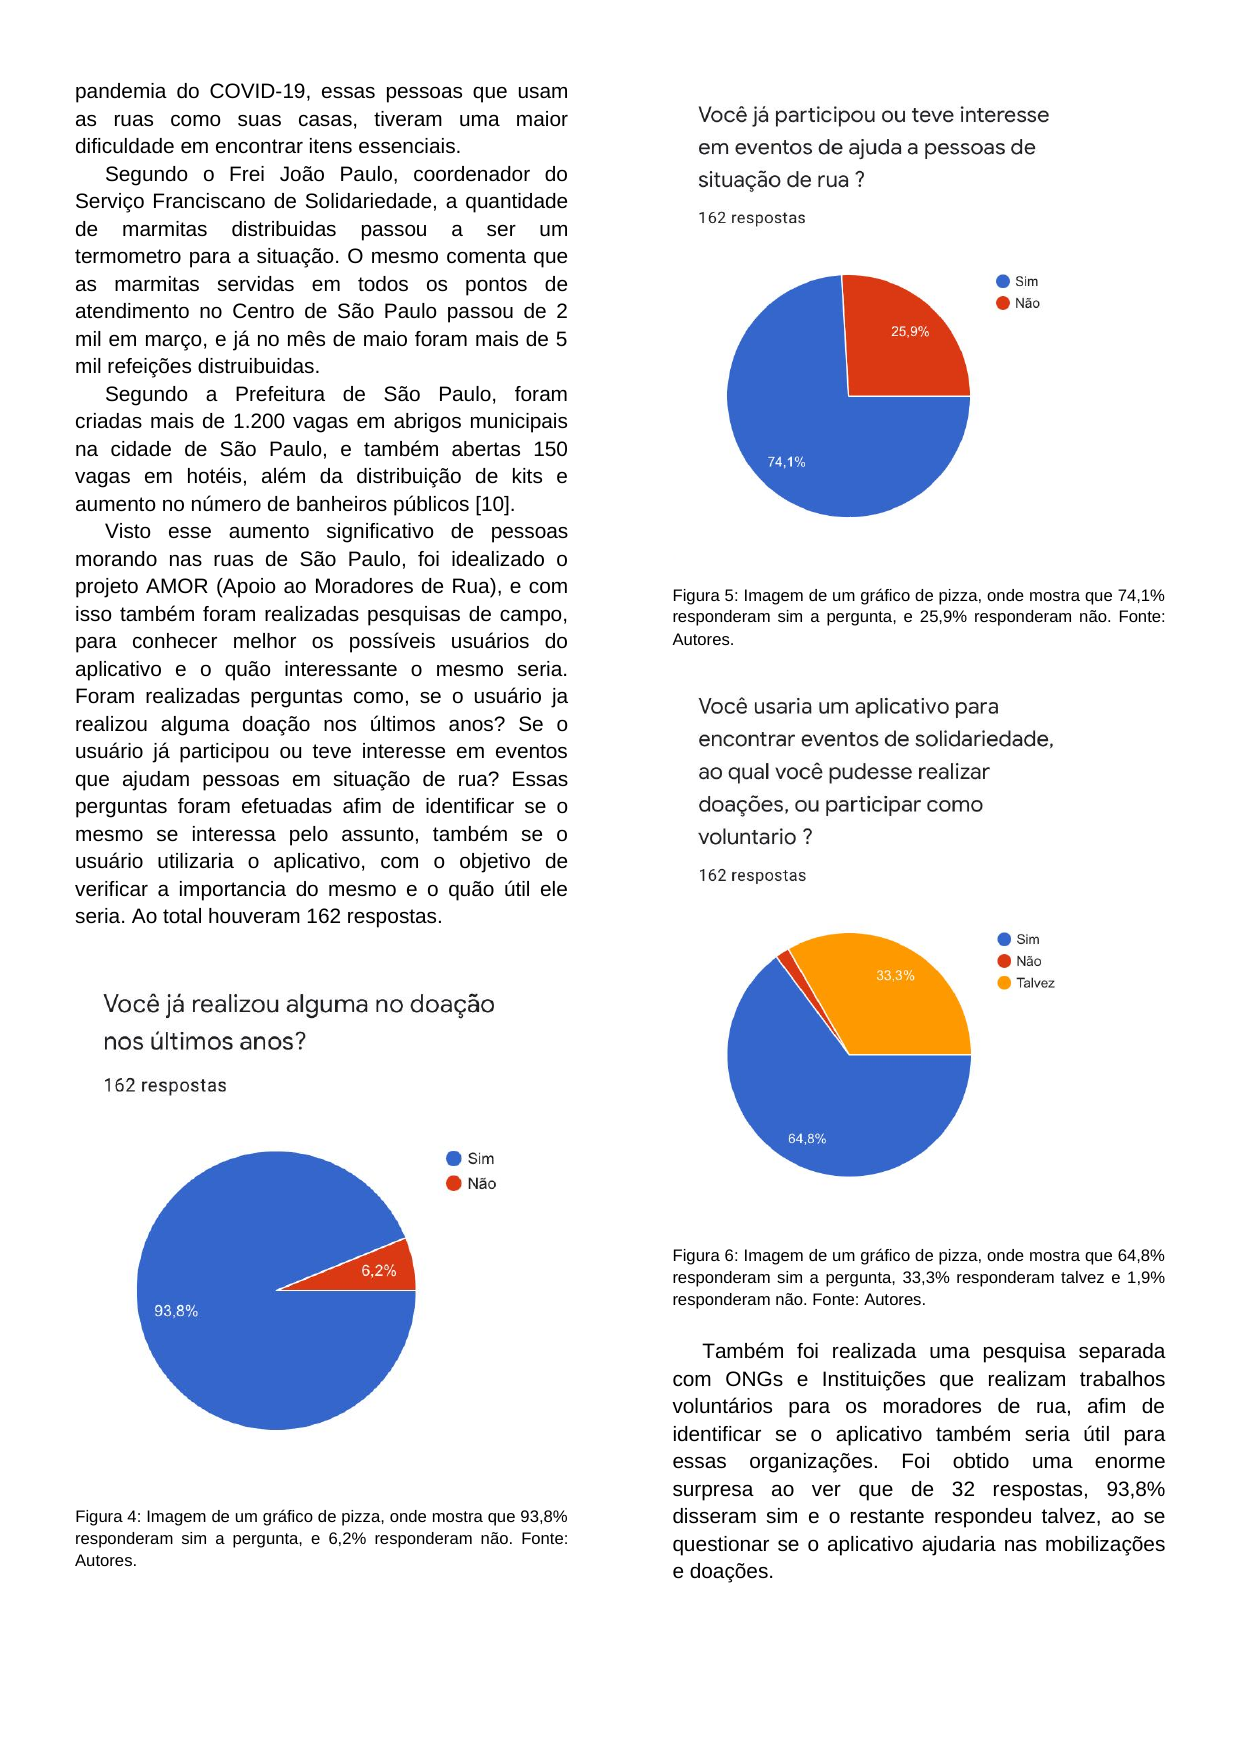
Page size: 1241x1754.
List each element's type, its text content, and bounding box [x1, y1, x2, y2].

text Segundo a Prefeitura de São Paulo, foram criadas mais de 1.200 vagas em abrigos municipais na cidade de São Paulo, e também abertas 150 vagas em hotéis, além da distribuição de kits e aumento no número de banheiros públicos [10]. [75, 382, 569, 516]
text Figura 5: Imagem de um gráfico de pizza, onde mostra que 74,1% responderam sim a pergunta, e 25,9% responderam não. Fonte: Autores. [672, 585, 1166, 648]
text Figura 6: Imagem de um gráfico de pizza, onde mostra que 64,8% responderam sim a pergunta, 33,3% responderam talvez e 1,9% responderam não. Fonte: Autores. [672, 1246, 1166, 1309]
picture [672, 673, 1160, 1215]
picture [672, 79, 1162, 560]
text Também foi realizada uma pesquisa separada com ONGs e Instituições que realizam trabalhos voluntários para os moradores de rua, afim de identificar se o aplicativo também seria útil para essas organizações. Foi obtido uma enorme surpresa ao ver que de 32 respostas, 93,8% disseram sim e o restante respondeu talvez, ao se questionar se o aplicativo ajudaria nas mobilizações e doações. [672, 1339, 1166, 1583]
text Figura 4: Imagem de um gráfico de pizza, onde mostra que 93,8% responderam sim a pergunta, e 6,2% responderam não. Fonte: Autores. [75, 1507, 569, 1570]
text Segundo o Frei João Paulo, coordenador do Serviço Franciscano de Solidariedade, a quantidade de marmitas distribuidas passou a ser um termometro para a situação. O mesmo comenta que as marmitas servidas em todos os pontos de atendimento no Centro de São Paulo passou de 2 mil em março, e já no mês de maio foram mais de 5 mil refeições distruibuidas. [75, 162, 569, 378]
picture [75, 959, 564, 1476]
text Visto esse aumento significativo de pessoas morando nas ruas de São Paulo, foi idealizado o projeto AMOR (Apoio ao Moradores de Rua), e com isso também foram realizadas pesquisas de campo, para conhecer melhor os possíveis usuários do aplicativo e o quão interessante o mesmo seria. Foram realizadas perguntas como, se o usuário ja realizou alguma doação nos últimos anos? Se o usuário já participou ou teve interesse em eventos que ajudam pessoas em situação de rua? Essas perguntas foram efetuadas afim de identificar se o mesmo se interessa pelo assunto, também se o usuário utilizaria o aplicativo, com o objetivo de verificar a importancia do mesmo e o quão útil ele seria. Ao total houveram 162 respostas. [75, 519, 569, 928]
